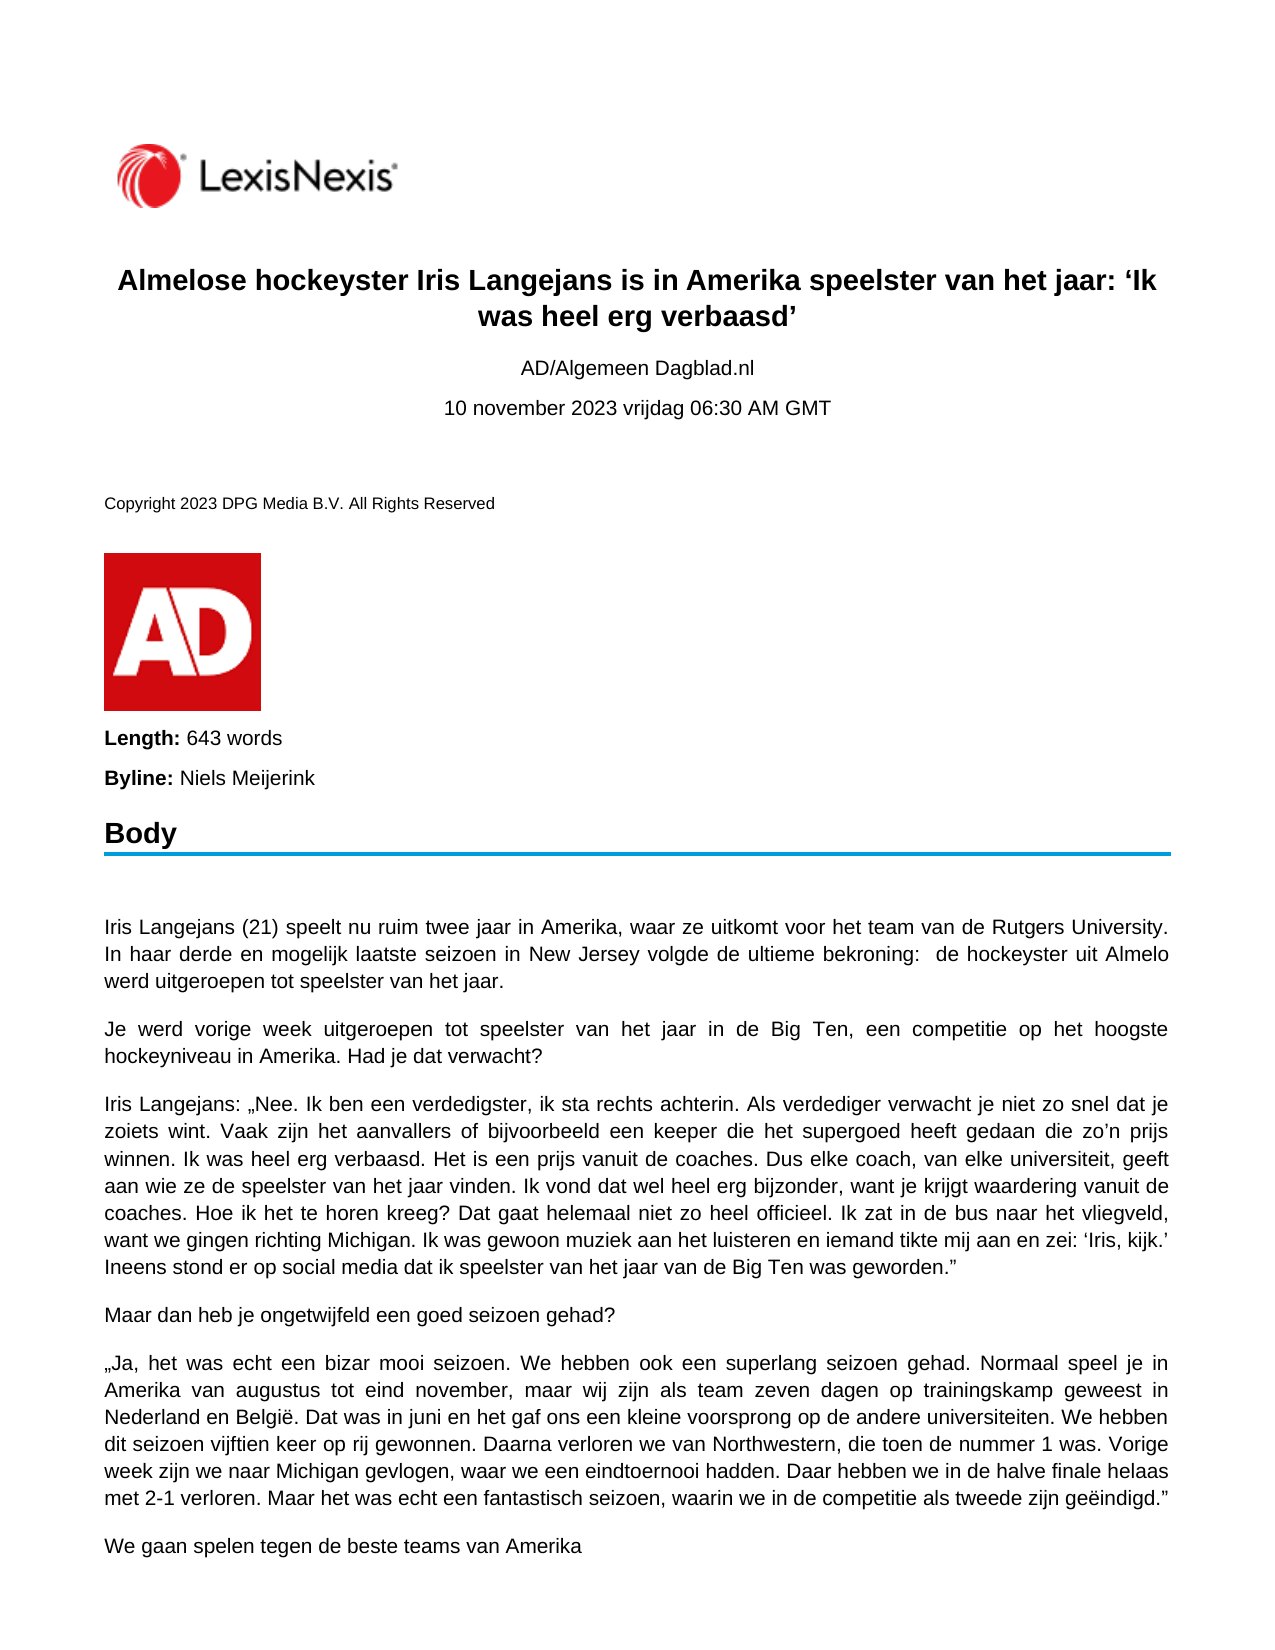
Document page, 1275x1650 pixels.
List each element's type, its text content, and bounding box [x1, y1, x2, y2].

text Length: 643 words [104, 723, 1171, 750]
text „Ja, het was echt een bizar mooi seizoen. We hebben ook een superlang seizoen gehad. Normaal speel je in Amerika van augustus tot eind november, maar wij zijn als team zeven dagen op trainingskamp geweest in Nederland en België. Dat was in juni en het gaf ons een kleine voorsprong op de andere universiteiten. We hebben dit seizoen vijftien keer op rij gewonnen. Daarna verloren we van Northwestern, die toen de nummer 1 was. Vorige week zijn we naar Michigan gevlogen, waar we een eindtoernooi hadden. Daar hebben we in de halve finale helaas met 2-1 verloren. Maar het was echt een fantastisch seizoen, waarin we in de competitie als tweede zijn geëindigd.” [104, 1347, 1171, 1510]
text Iris Langejans (21) speelt nu ruim twee jaar in Amerika, waar ze uitkomt voor het team van de Rutgers University. In haar derde en mogelijk laatste seizoen in New Jersey volgde de ultieme bekroning: de hockeyster uit Almelo werd uitgeroepen tot speelster van het jaar. [104, 912, 1171, 993]
text Body [104, 814, 1171, 850]
picture [104, 553, 261, 711]
picture [104, 144, 412, 208]
text Iris Langejans: „Nee. Ik ben een verdedigster, ik sta rechts achterin. Als verdediger verwacht je niet zo snel dat je zoiets wint. Vaak zijn het aanvallers of bijvoorbeeld een keeper die het supergoed heeft gedaan die zo’n prijs winnen. Ik was heel erg verbaasd. Het is een prijs vanuit de coaches. Dus elke coach, van elke universiteit, geeft aan wie ze de speelster van het jaar vinden. Ik vond dat wel heel erg bijzonder, want je krijgt waardering vanuit de coaches. Hoe ik het te horen kreeg? Dat gaat helemaal niet zo heel officieel. Ik zat in de bus naar het vliegveld, want we gingen richting Michigan. Ik was gewoon muziek aan het luisteren en iemand tikte mij aan en zei: ‘Iris, kijk.’ Ineens stond er op social media dat ik speelster van het jaar van de Big Ten was geworden.” [104, 1089, 1171, 1279]
text We gaan spelen tegen de beste teams van Amerika [104, 1531, 1171, 1558]
text 10 november 2023 vrijdag 06:30 AM GMT [104, 393, 1171, 420]
text AD/Algemeen Dagblad.nl [104, 353, 1171, 380]
text Byline: Niels Meijerink [104, 762, 1171, 789]
text Copyright 2023 DPG Media B.V. All Rights Reserved [104, 461, 1171, 513]
subtitle Almelose hockeyster Iris Langejans is in Amerika speelster van het jaar: ‘Ik was heel erg verbaasd’ [104, 261, 1171, 332]
text Je werd vorige week uitgeroepen tot speelster van het jaar in de Big Ten, een competitie op het hoogste hockeyniveau in Amerika. Had je dat verwacht? [104, 1014, 1171, 1068]
text Maar dan heb je ongetwijfeld een goed seizoen gehad? [104, 1299, 1171, 1327]
